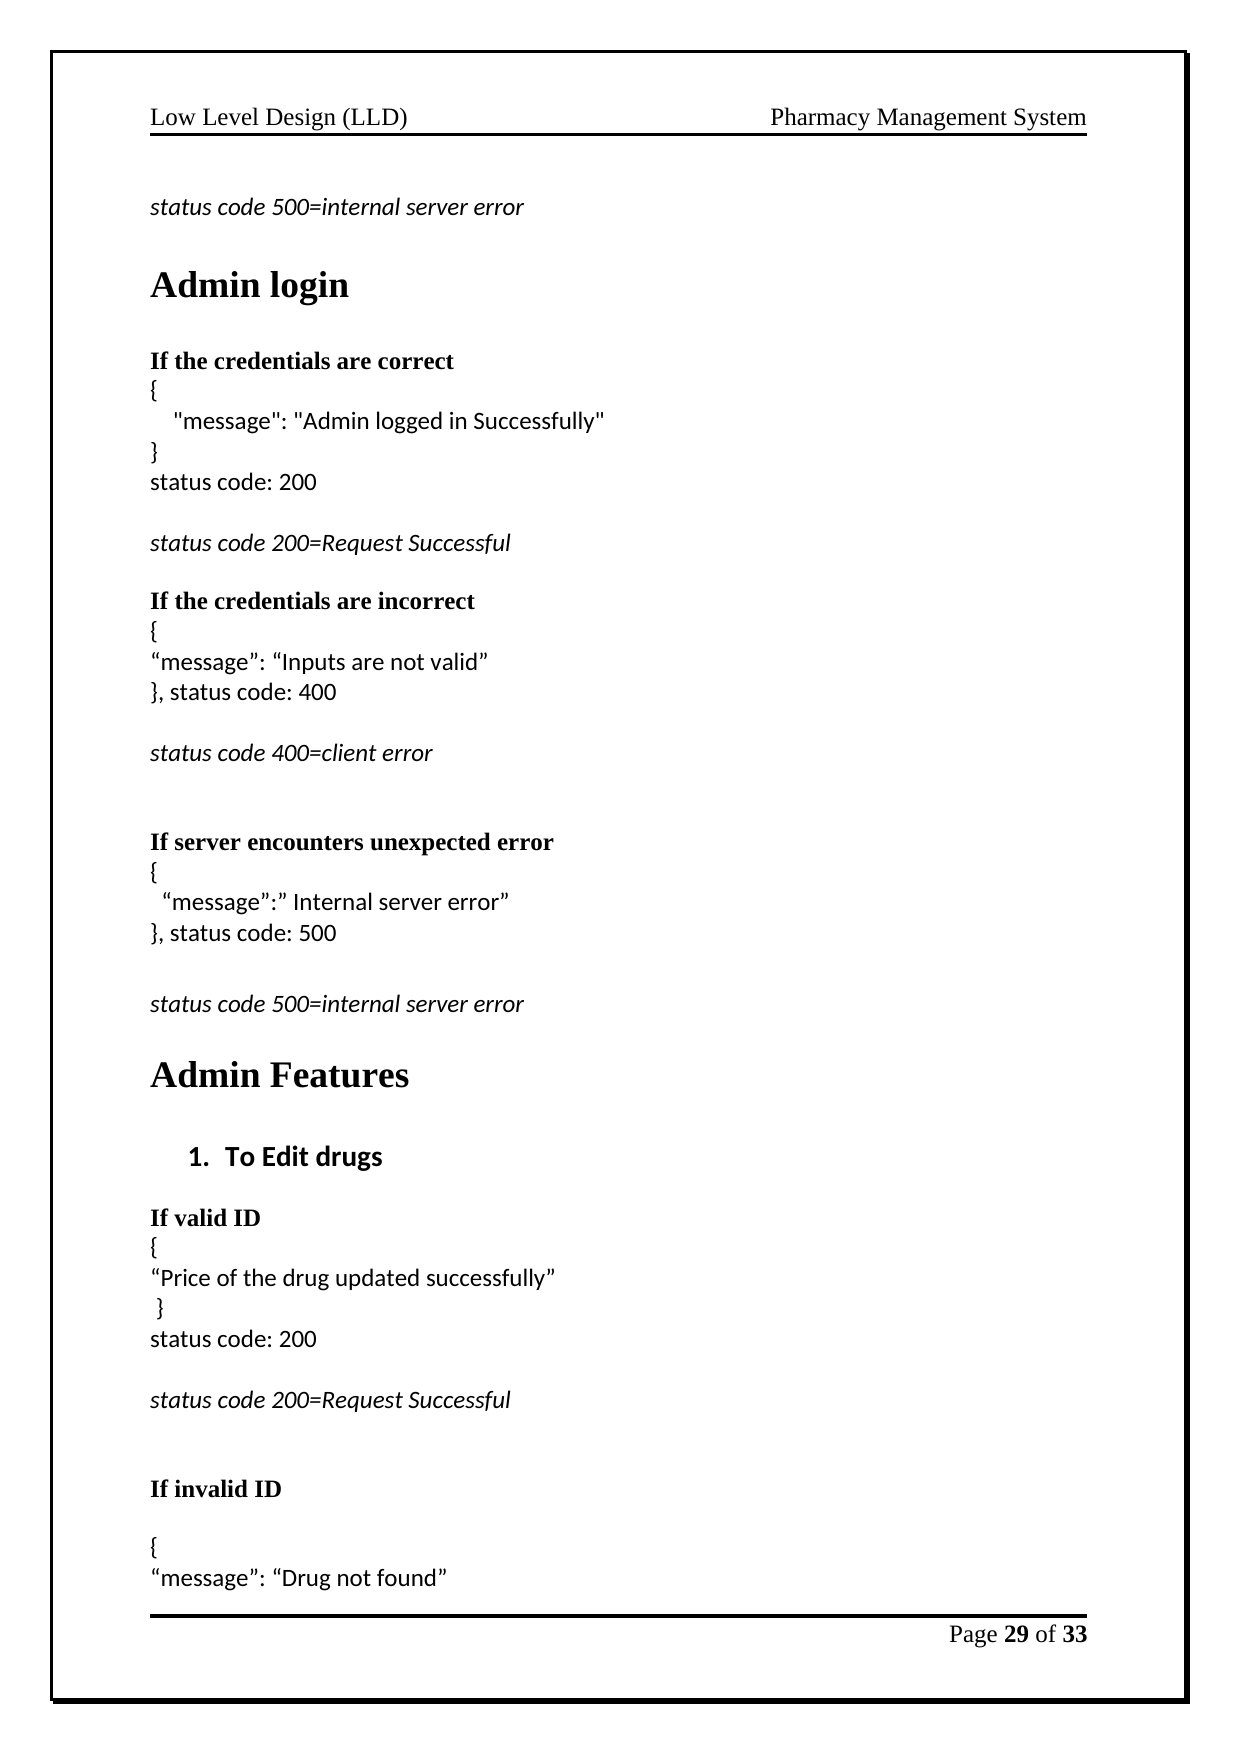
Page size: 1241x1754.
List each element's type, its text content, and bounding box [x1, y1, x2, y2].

text If valid ID [150, 1203, 1087, 1232]
text { [150, 1531, 1087, 1562]
text “message”:” Internal server error” [150, 886, 1087, 917]
text status code 400=client error [150, 737, 1087, 768]
text If the credentials are correct [150, 346, 1087, 374]
text “Price of the drug updated successfully” [150, 1262, 1087, 1293]
text { [150, 856, 1087, 886]
text "message": "Admin logged in Successfully" [150, 405, 1087, 436]
text }, status code: 500 [150, 917, 1087, 947]
text “message”: “Drug not found” [150, 1562, 1087, 1592]
text status code 500=internal server error [150, 191, 1087, 221]
list To Edit drugs [187, 1138, 1087, 1174]
text “message”: “Inputs are not valid” [150, 646, 1087, 676]
text status code: 200 [150, 1323, 1087, 1354]
text If invalid ID [150, 1474, 1087, 1503]
text If the credentials are incorrect [150, 586, 1087, 615]
text status code: 200 [150, 466, 1087, 497]
text Admin login [150, 262, 1087, 305]
text } [150, 1293, 1087, 1323]
text } [150, 436, 1087, 466]
text status code 200=Request Successful [150, 1384, 1087, 1415]
text { [150, 1232, 1087, 1262]
text { [150, 615, 1087, 646]
text { [150, 374, 1087, 405]
text If server encounters unexpected error [150, 827, 1087, 856]
text }, status code: 400 [150, 676, 1087, 707]
text Admin Features [150, 1052, 1087, 1095]
text status code 500=internal server error [150, 988, 1087, 1019]
text status code 200=Request Successful [150, 527, 1087, 558]
